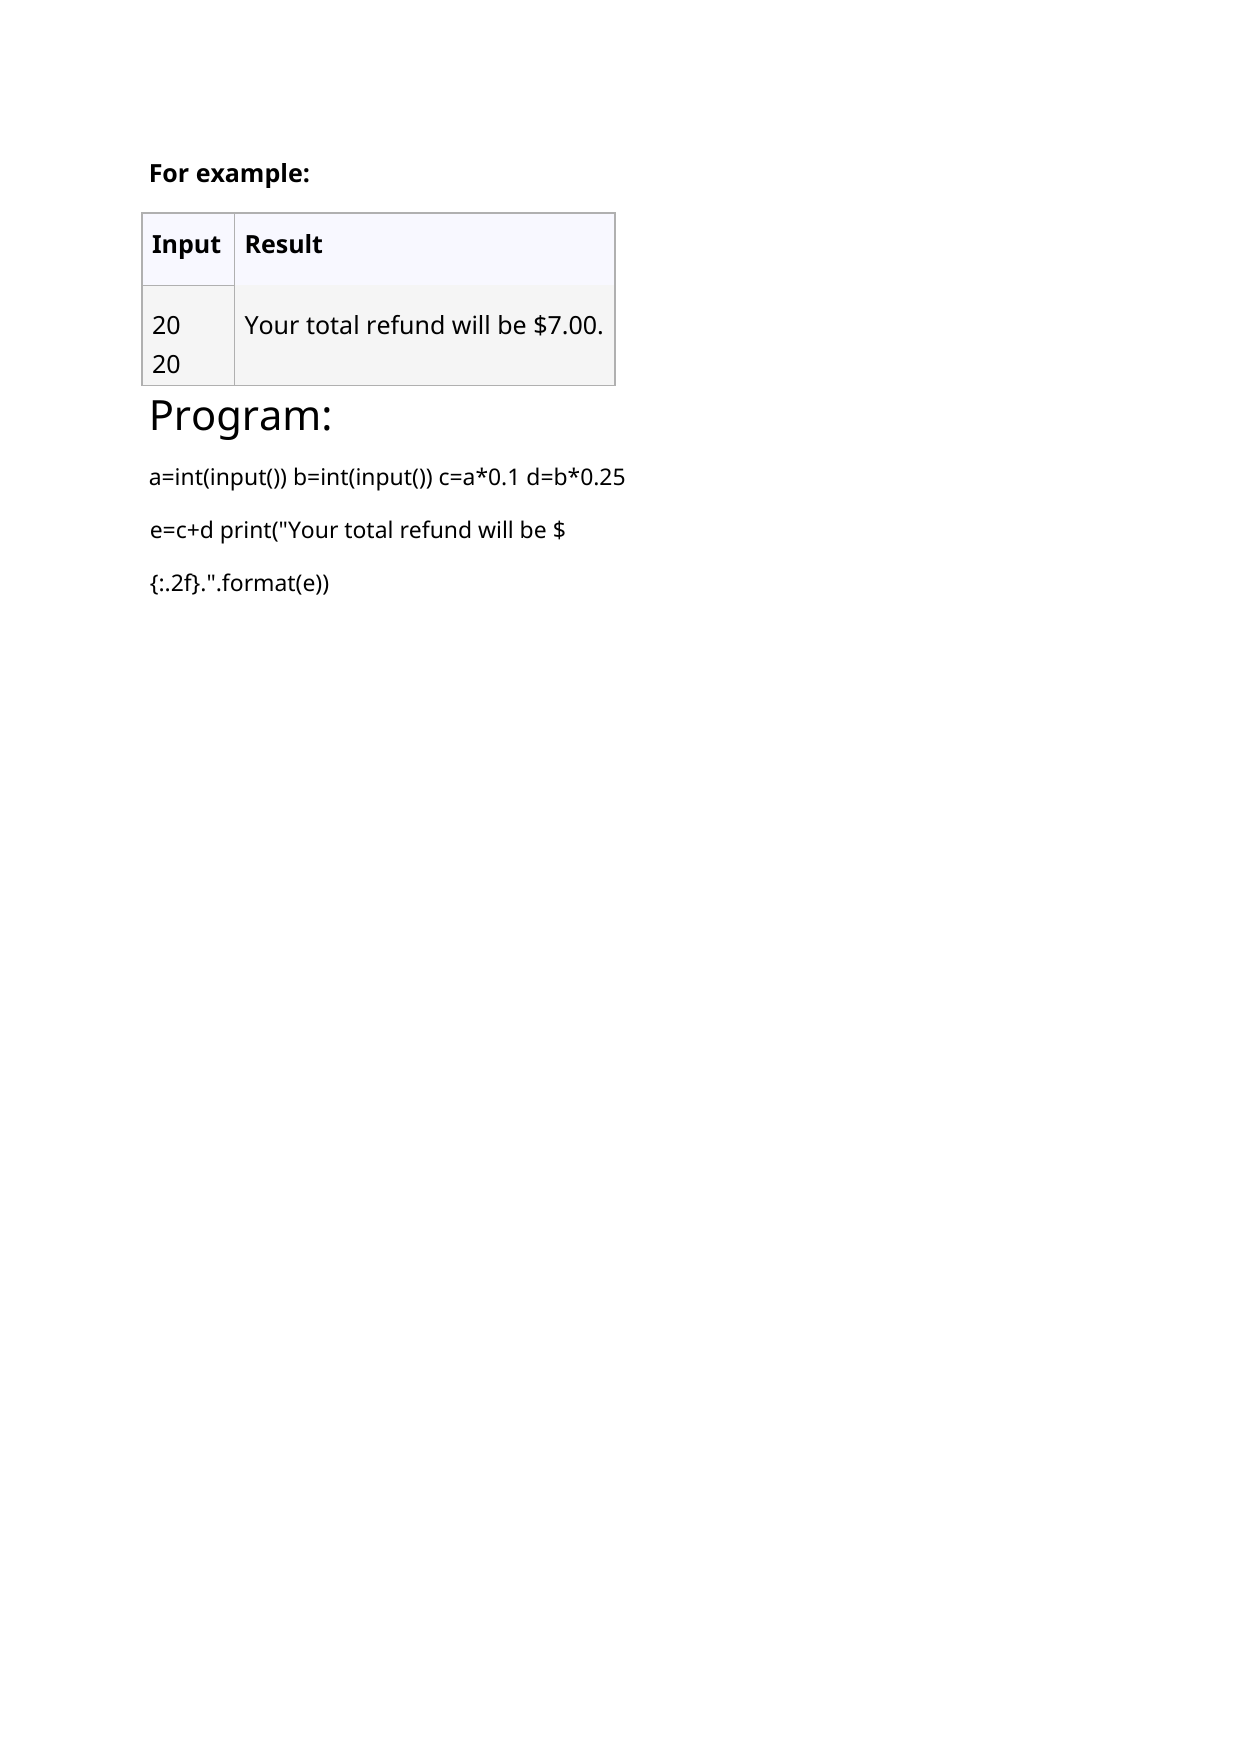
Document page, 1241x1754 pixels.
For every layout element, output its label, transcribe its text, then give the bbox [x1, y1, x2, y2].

table_header Result [235, 214, 614, 285]
text a=int(input()) b=int(input()) c=a*0.1 d=b*0.25 e=c+d print("Your total refund will be ${:.2f}.".format(e)) [148, 461, 682, 598]
subtitle Program: [148, 386, 1127, 443]
table_cell 20 20 [143, 286, 234, 385]
table_cell Your total refund will be $7.00. [235, 295, 614, 385]
table_header Input [143, 214, 234, 285]
subtitle For example: [148, 156, 1127, 189]
